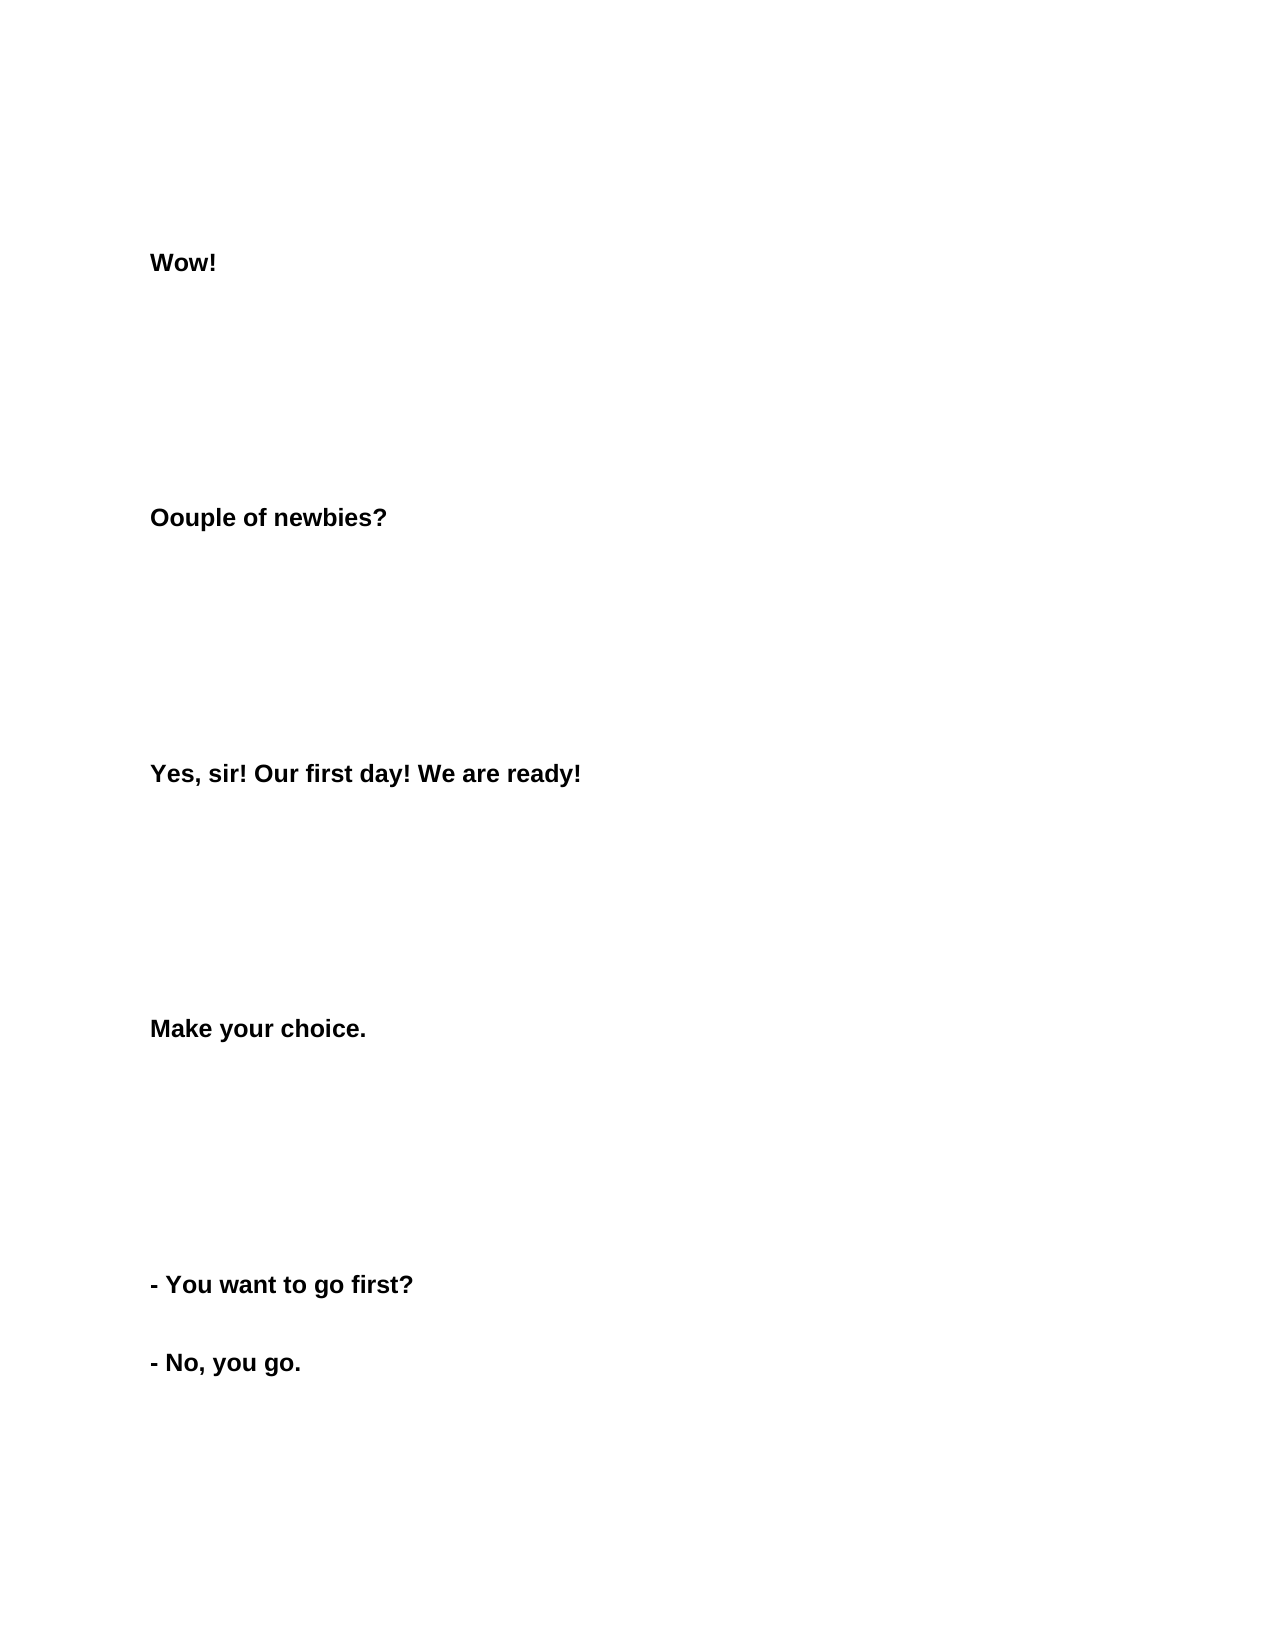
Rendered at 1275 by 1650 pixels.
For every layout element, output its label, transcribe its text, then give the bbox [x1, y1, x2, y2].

subtitle Make your choice. [150, 1014, 1125, 1043]
subtitle - No, you go. [150, 1348, 1125, 1377]
subtitle - You want to go first? [150, 1269, 1125, 1298]
subtitle Yes, sir! Our first day! We are ready! [150, 759, 1125, 787]
subtitle Oouple of newbies? [150, 503, 1125, 532]
subtitle Wow! [150, 248, 1125, 277]
